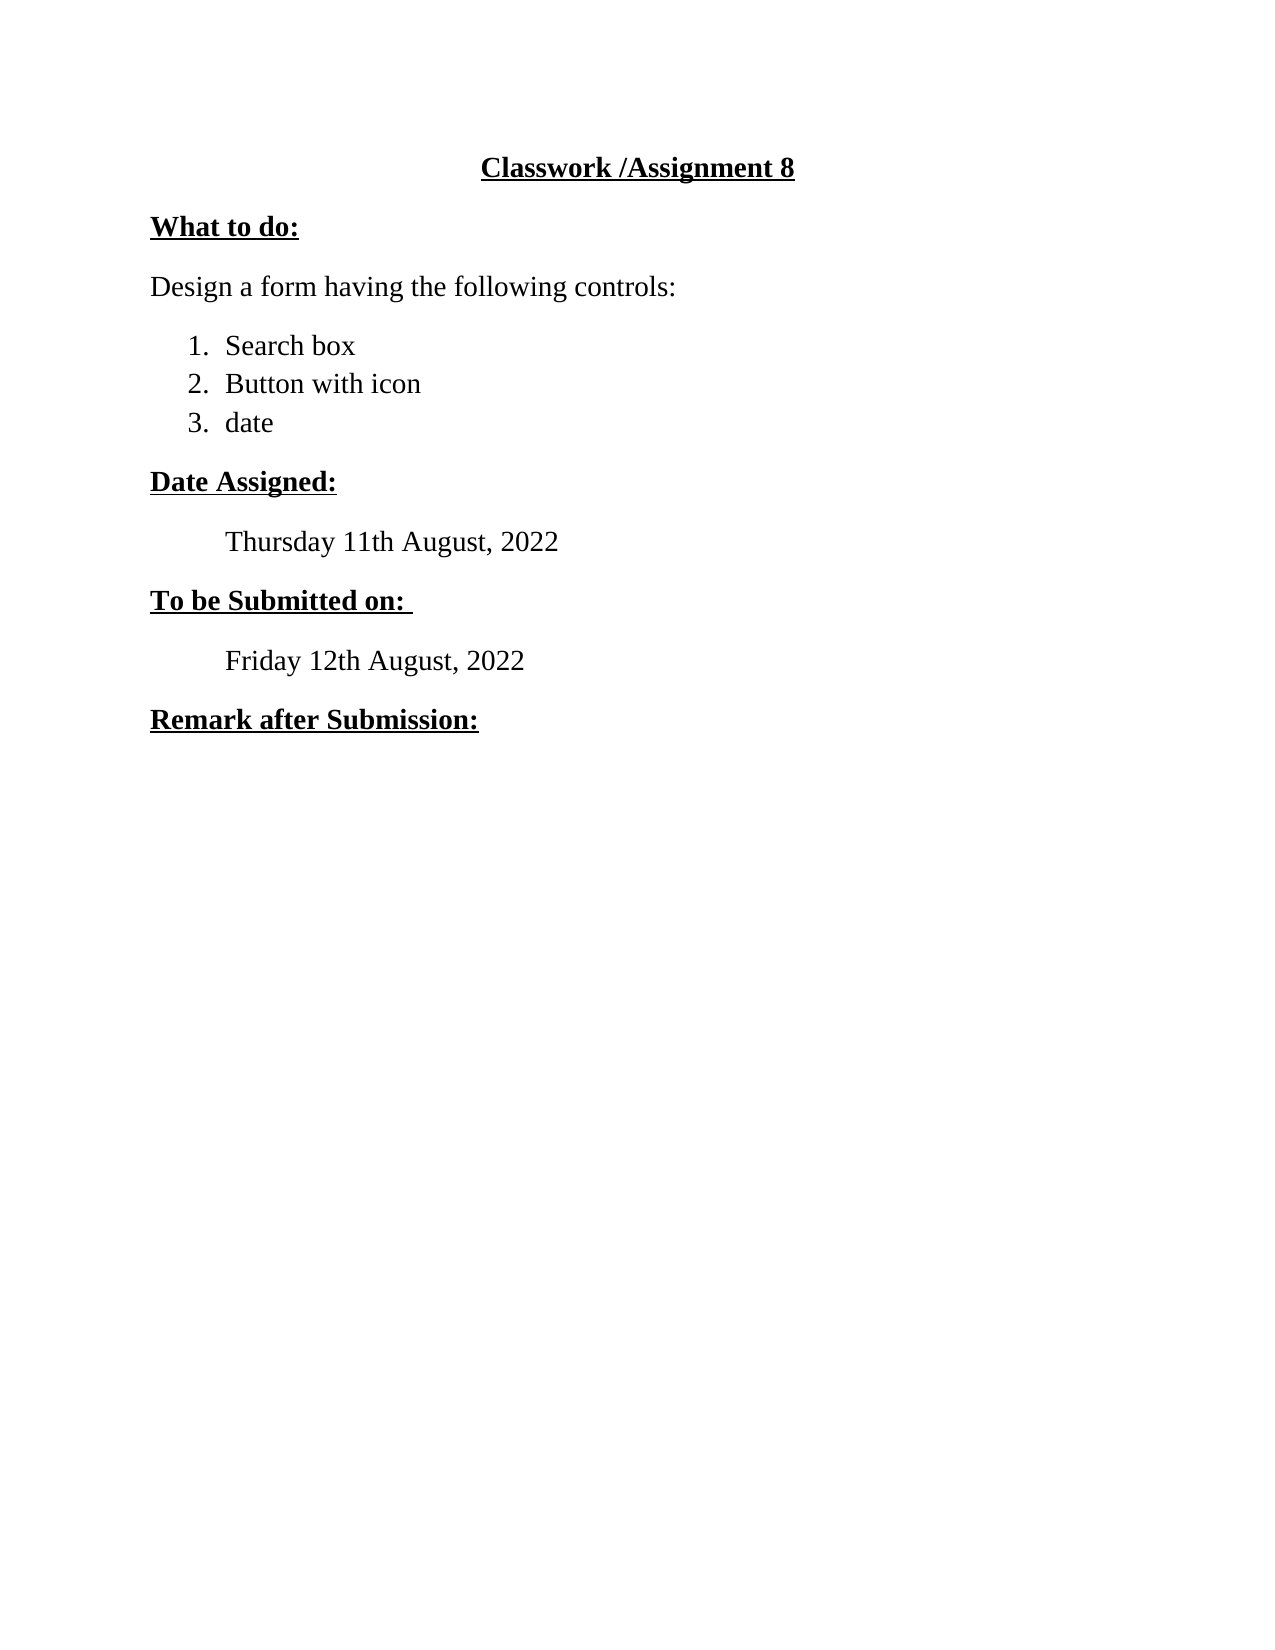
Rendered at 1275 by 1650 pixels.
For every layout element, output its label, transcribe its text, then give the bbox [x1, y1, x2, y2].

text Remark after Submission: [150, 702, 1125, 736]
list Button with icon [187, 367, 1125, 400]
text Design a form having the following controls: [150, 269, 1125, 302]
text Date Assigned: [150, 464, 1125, 498]
list date [187, 405, 1125, 439]
list Search box [187, 328, 1125, 362]
text Classwork /Assignment 8 [150, 150, 1125, 183]
text What to do: [150, 209, 1125, 243]
text Thursday 11th August, 2022 [150, 524, 1125, 557]
text Friday 12th August, 2022 [150, 643, 1125, 676]
text To be Submitted on: [150, 583, 1125, 617]
